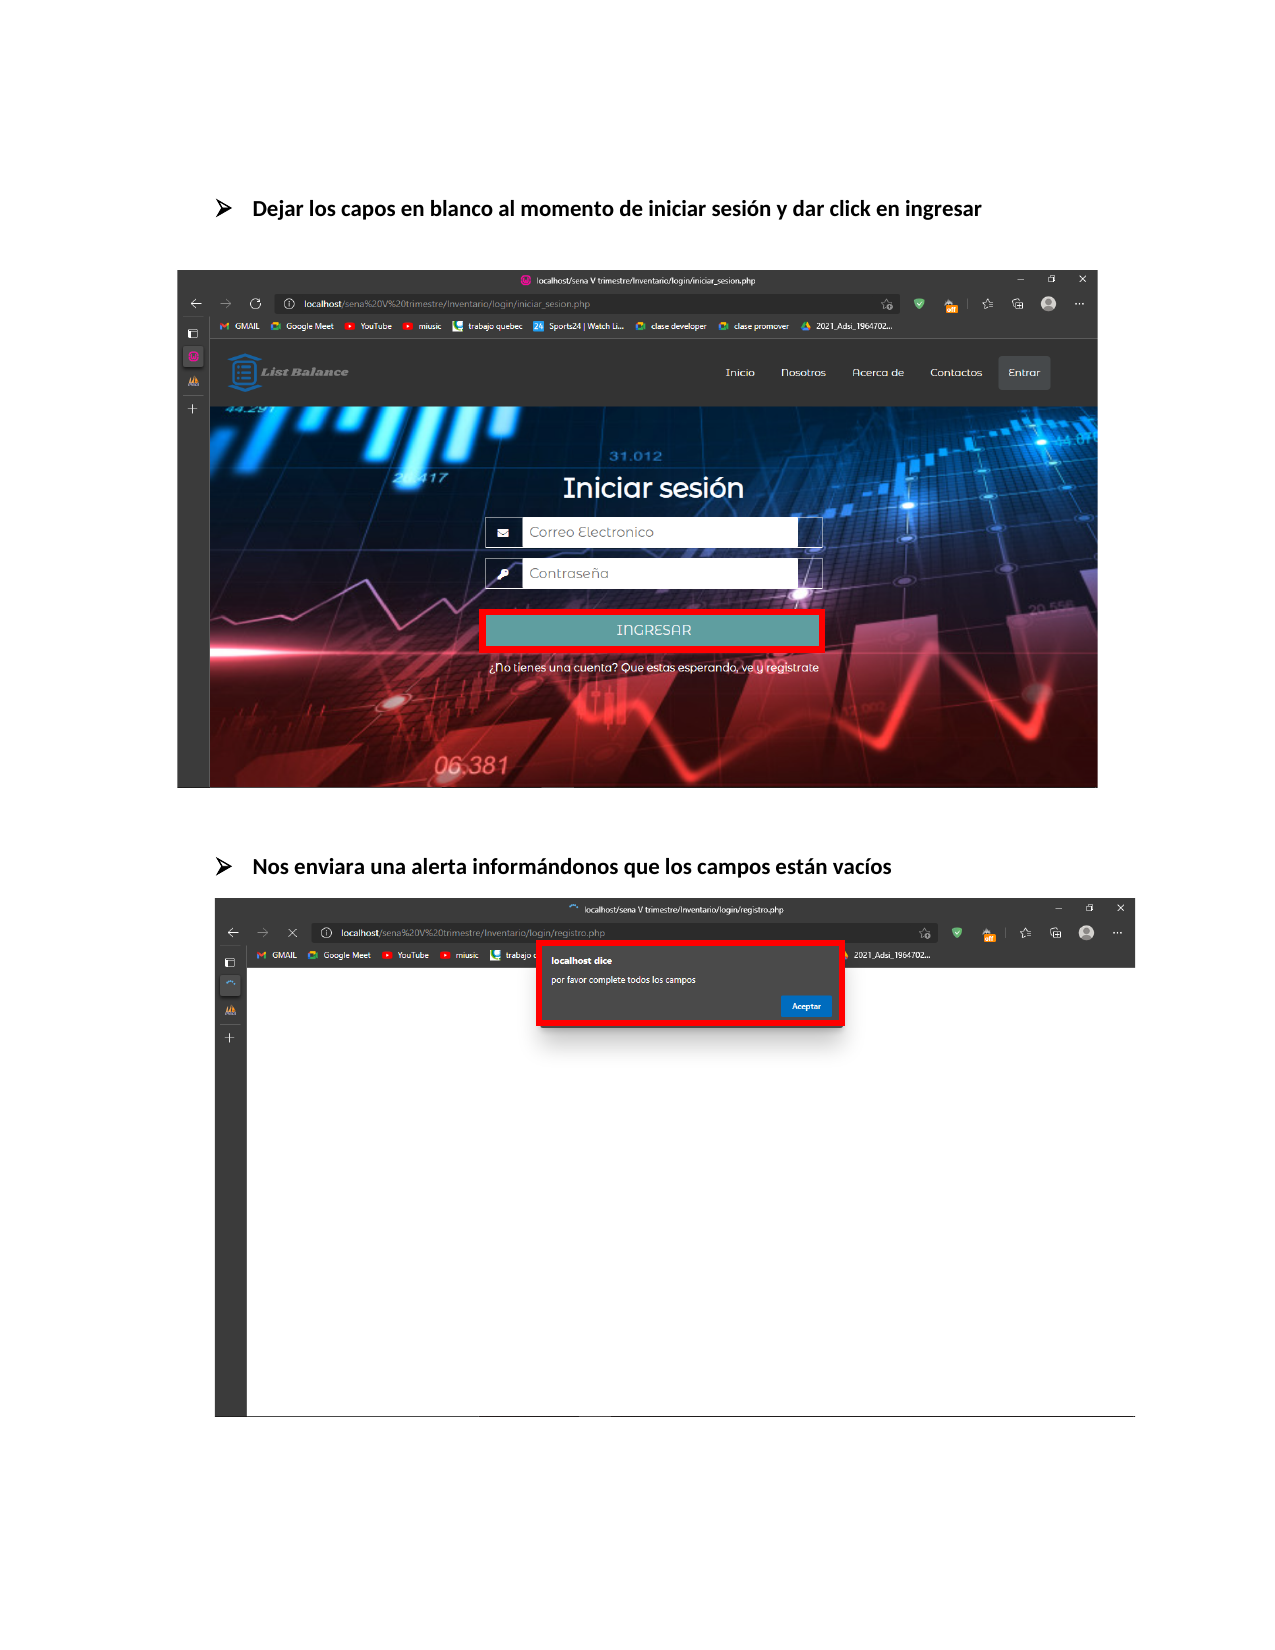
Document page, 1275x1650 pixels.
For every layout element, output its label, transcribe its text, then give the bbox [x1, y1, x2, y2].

picture [214, 898, 1136, 1417]
list Dejar los capos en blanco al momento de iniciar sesión y dar click en ingresar [215, 194, 1098, 222]
list Nos enviara una alerta informándonos que los campos están vacíos [215, 852, 1098, 880]
picture [177, 270, 1098, 788]
